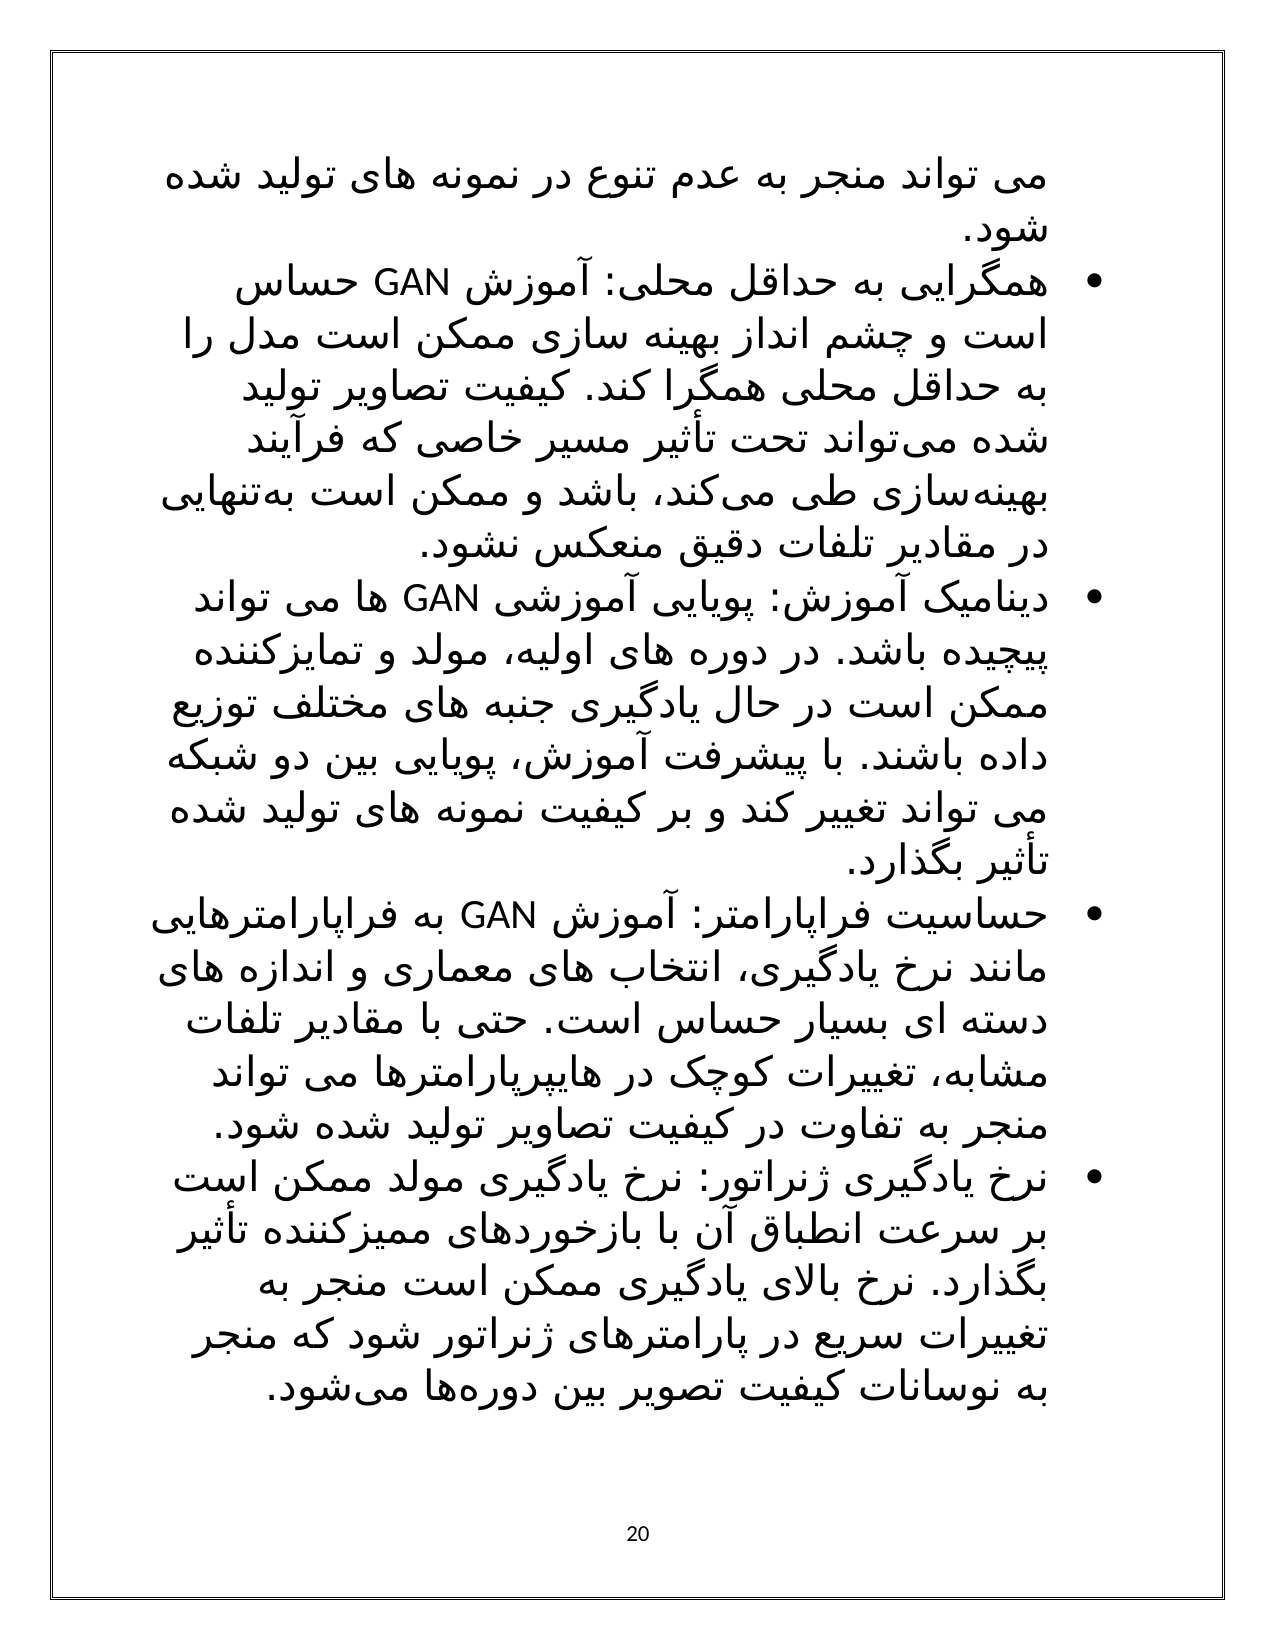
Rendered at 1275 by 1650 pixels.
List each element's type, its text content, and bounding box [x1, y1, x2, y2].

list همگرایی به حداقل محلی: آموزش GAN حساس است و چشم انداز بهینه سازی ممکن است مدل را به حداقل محلی همگرا کند. کیفیت تصاویر تولید شده می‌تواند تحت تأثیر مسیر خاصی که فرآیند بهینه‌سازی طی می‌کند، باشد و ممکن است به‌تنهایی در مقادیر تلفات دقیق منعکس نشود. [150, 255, 1087, 568]
list نرخ یادگیری ژنراتور: نرخ یادگیری مولد ممکن است بر سرعت انطباق آن با بازخوردهای ممیزکننده تأثیر بگذارد. نرخ بالای یادگیری ممکن است منجر به تغییرات سریع در پارامترهای ژنراتور شود که منجر به نوسانات کیفیت تصویر بین دوره‌ها می‌شود. [150, 1152, 1087, 1411]
list دینامیک آموزش: پویایی آموزشی GAN ها می تواند پیچیده باشد. در دوره های اولیه، مولد و تمایزکننده ممکن است در حال یادگیری جنبه های مختلف توزیع داده باشند. با پیشرفت آموزش، پویایی بین دو شبکه می تواند تغییر کند و بر کیفیت نمونه های تولید شده تأثیر بگذارد. [150, 571, 1087, 884]
list حساسیت فراپارامتر: آموزش GAN به فراپارامترهایی مانند نرخ یادگیری، انتخاب های معماری و اندازه های دسته ای بسیار حساس است. حتی با مقادیر تلفات مشابه، تغییرات کوچک در هایپرپارامترها می تواند منجر به تفاوت در کیفیت تصاویر تولید شده شود. [150, 888, 1087, 1148]
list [150, 150, 1087, 251]
